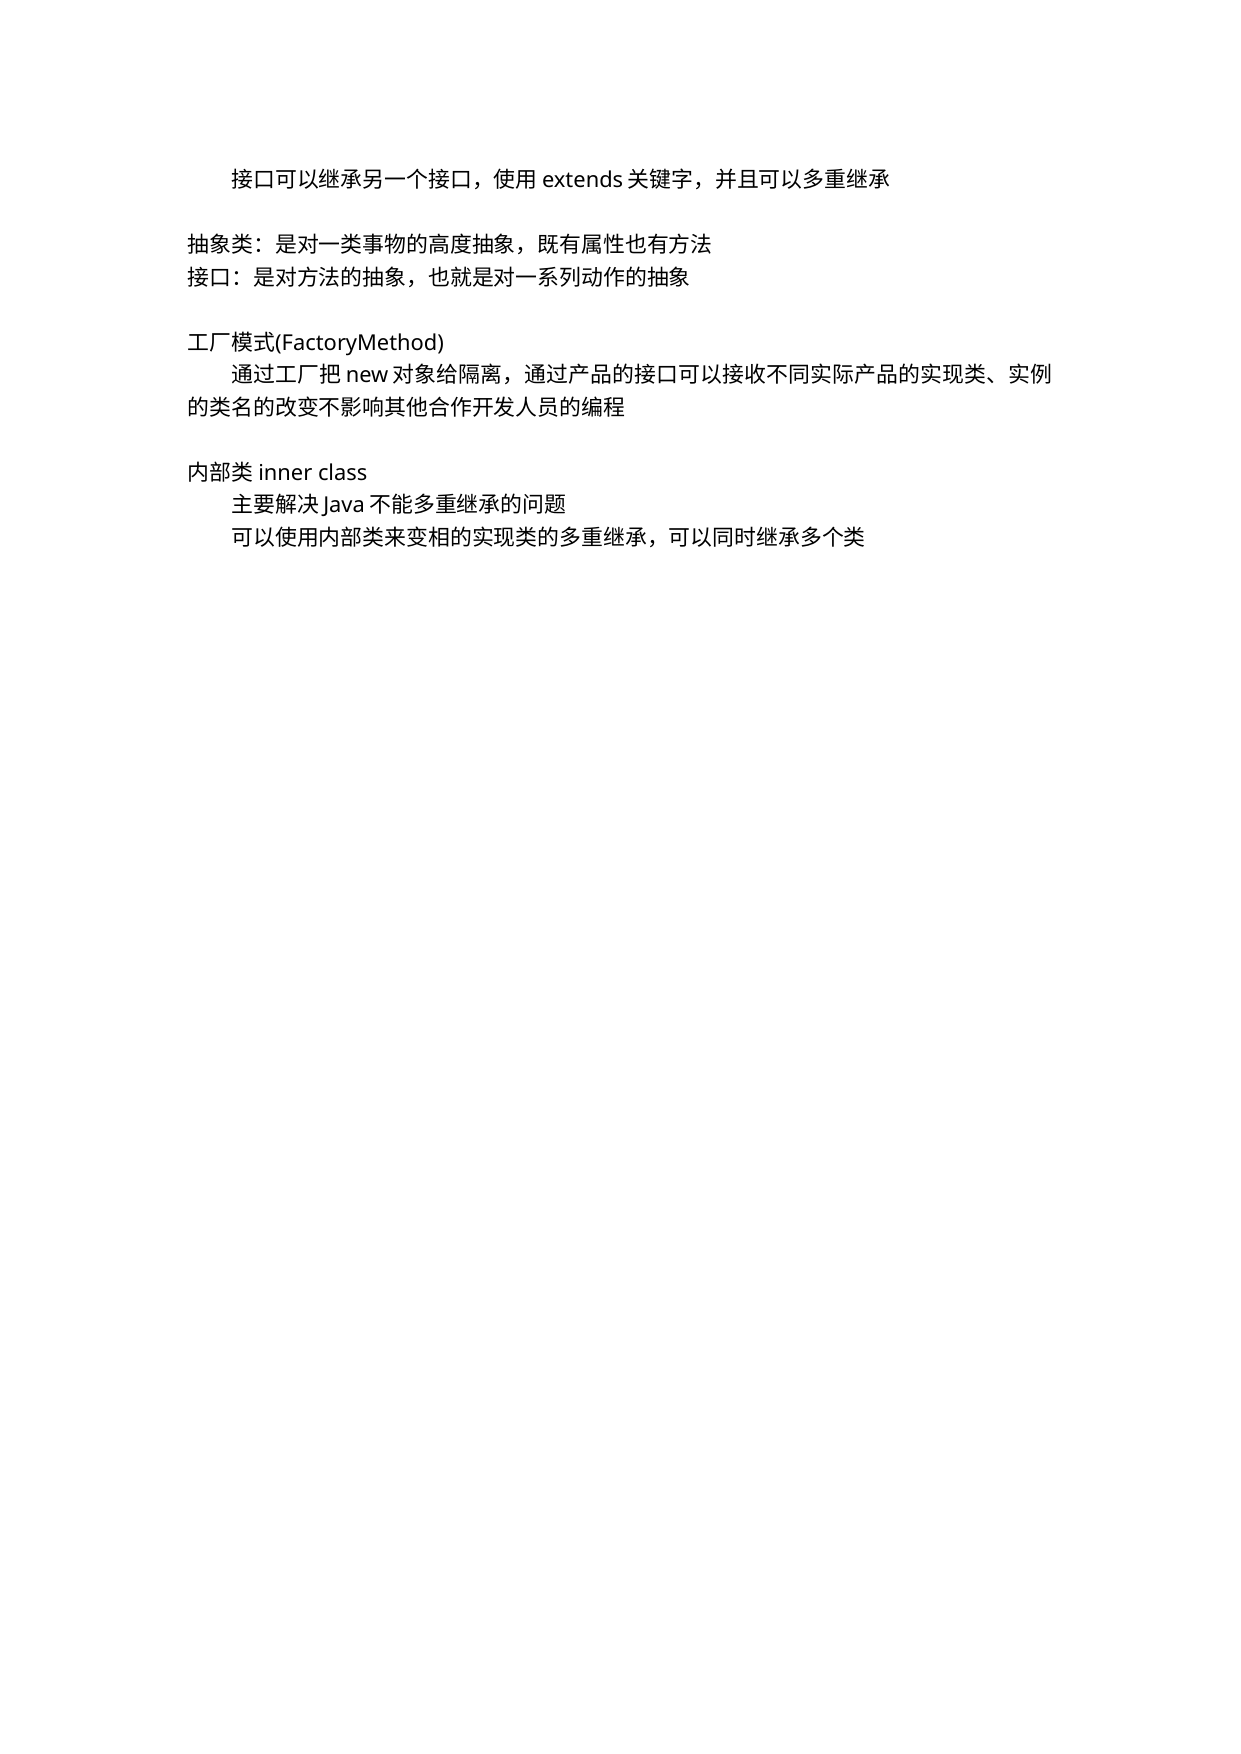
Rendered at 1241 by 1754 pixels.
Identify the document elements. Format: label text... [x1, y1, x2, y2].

text 接口：是对方法的抽象，也就是对一系列动作的抽象 [187, 259, 1053, 292]
text 抽象类：是对一类事物的高度抽象，既有属性也有方法 [187, 227, 1053, 259]
text 接口可以继承另一个接口，使用extends关键字，并且可以多重继承 [187, 162, 1053, 194]
text 可以使用内部类来变相的实现类的多重继承，可以同时继承多个类 [187, 519, 1053, 552]
text 工厂模式(FactoryMethod) [187, 324, 1053, 357]
text 内部类 inner class [187, 454, 1053, 487]
text 通过工厂把new对象给隔离，通过产品的接口可以接收不同实际产品的实现类、实例的类名的改变不影响其他合作开发人员的编程 [187, 357, 1053, 422]
text 主要解决Java不能多重继承的问题 [187, 487, 1053, 519]
